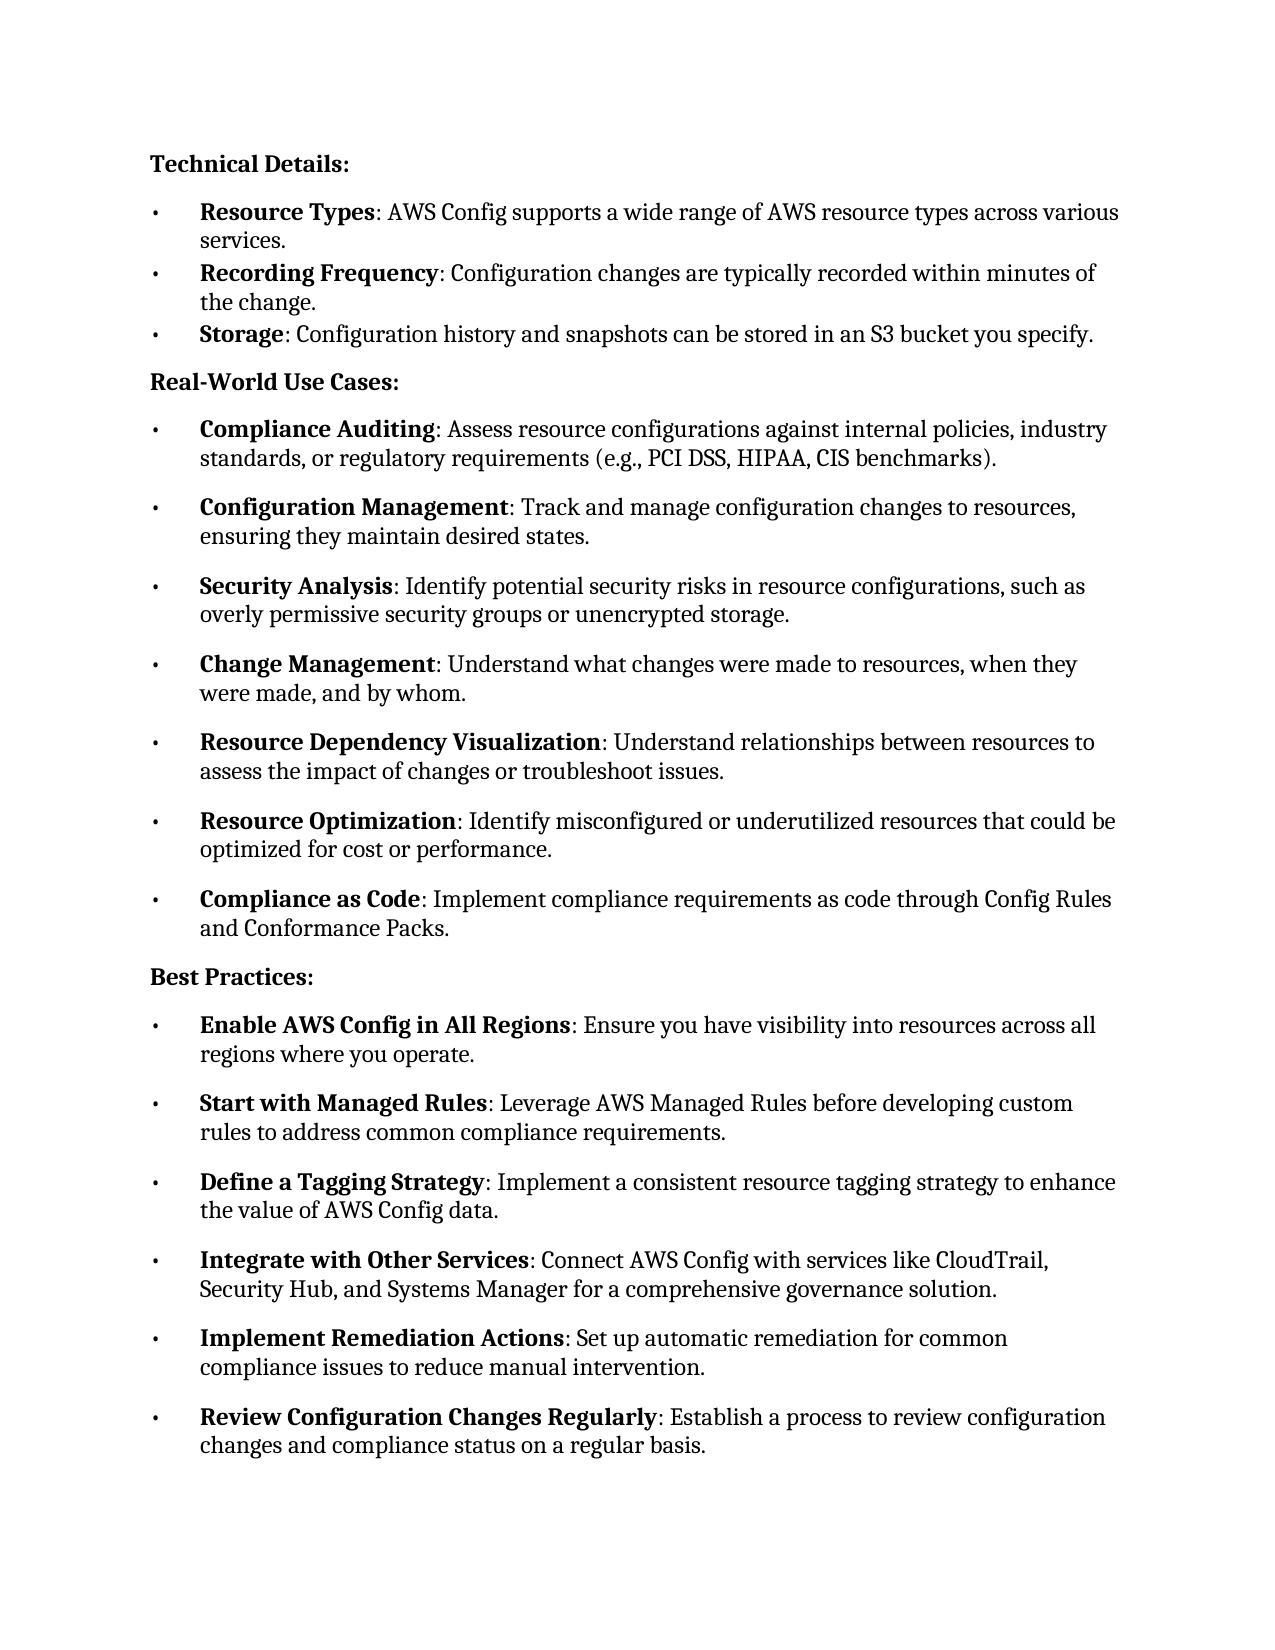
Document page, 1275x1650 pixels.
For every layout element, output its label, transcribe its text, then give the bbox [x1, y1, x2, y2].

list Resource Dependency Visualization: Understand relationships between resources to assess the impact of changes or troubleshoot issues. [150, 728, 1125, 786]
list Implement Remediation Actions: Set up automatic remediation for common compliance issues to reduce manual intervention. [150, 1324, 1125, 1382]
list Change Management: Understand what changes were made to resources, when they were made, and by whom. [150, 650, 1125, 707]
list Integrate with Other Services: Connect AWS Config with services like CloudTrail, Security Hub, and Systems Manager for a comprehensive governance solution. [150, 1246, 1125, 1303]
list Configuration Management: Track and manage configuration changes to resources, ensuring they maintain desired states. [150, 493, 1125, 551]
list Security Analysis: Identify potential security risks in resource configurations, such as overly permissive security groups or unencrypted storage. [150, 572, 1125, 629]
list Storage: Configuration history and snapshots can be stored in an S3 bucket you specify. [150, 320, 1125, 349]
text Best Practices: [150, 963, 1125, 992]
list Recording Frequency: Configuration changes are typically recorded within minutes of the change. [150, 259, 1125, 316]
list Review Configuration Changes Regularly: Establish a process to review configuration changes and compliance status on a regular basis. [150, 1402, 1125, 1460]
list Start with Managed Rules: Leverage AWS Managed Rules before developing custom rules to address common compliance requirements. [150, 1089, 1125, 1147]
text Real-World Use Cases: [150, 367, 1125, 396]
list Resource Types: AWS Config supports a wide range of AWS resource types across various services. [150, 197, 1125, 255]
list Enable AWS Config in All Regions: Ensure you have visibility into resources across all regions where you operate. [150, 1011, 1125, 1068]
list Compliance Auditing: Assess resource configurations against internal policies, industry standards, or regulatory requirements (e.g., PCI DSS, HIPAA, CIS benchmarks). [150, 415, 1125, 472]
list Resource Optimization: Identify misconfigured or underutilized resources that could be optimized for cost or performance. [150, 807, 1125, 864]
list Define a Tagging Strategy: Implement a consistent resource tagging strategy to enhance the value of AWS Config data. [150, 1167, 1125, 1225]
text Technical Details: [150, 150, 1125, 179]
list Compliance as Code: Implement compliance requirements as code through Config Rules and Conformance Packs. [150, 885, 1125, 942]
